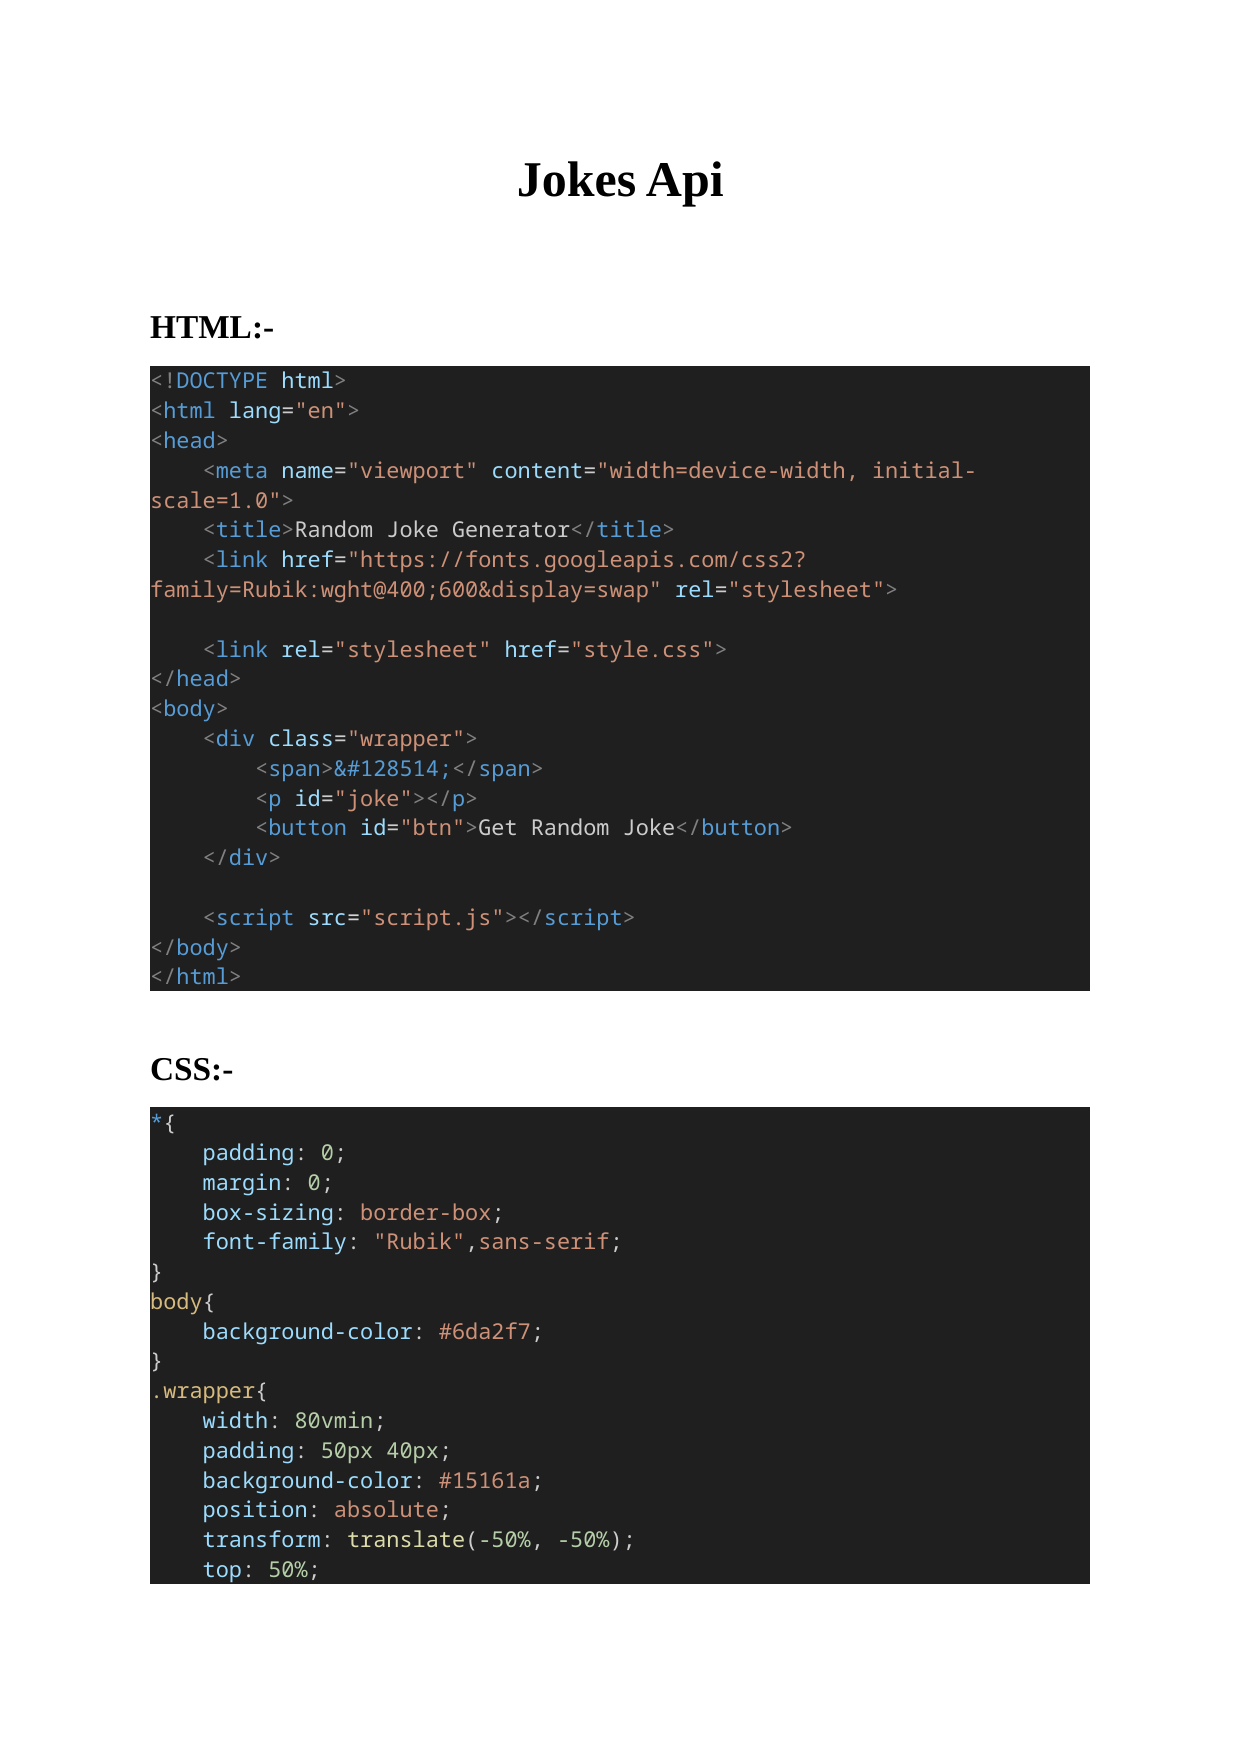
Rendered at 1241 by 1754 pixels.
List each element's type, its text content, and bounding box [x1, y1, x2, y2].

text <button id="btn">Get Random Joke</button> [150, 812, 1090, 842]
text <p id="joke"></p> [150, 783, 1090, 812]
text <!DOCTYPE html> [150, 366, 1090, 395]
text width: 80vmin; [150, 1405, 1090, 1435]
text background-color: #6da2f7; [150, 1316, 1090, 1346]
text box-sizing: border-box; [150, 1197, 1090, 1226]
text <link rel="stylesheet" href="style.css"> [150, 634, 1090, 663]
text <body> [150, 693, 1090, 723]
text </div> [150, 842, 1090, 872]
text <div class="wrapper"> [150, 723, 1090, 753]
text background-color: #15161a; [150, 1465, 1090, 1494]
text padding: 0; [150, 1137, 1090, 1167]
text HTML:- [150, 307, 1090, 346]
text transform: translate(-50%, -50%); [150, 1524, 1090, 1554]
text top: 50%; [150, 1554, 1090, 1584]
text <span>&#128514;</span> [150, 753, 1090, 783]
text body{ [150, 1286, 1090, 1316]
text </head> [150, 663, 1090, 693]
text <title>Random Joke Generator</title> [150, 514, 1090, 544]
text <script src="script.js"></script> [150, 902, 1090, 932]
text } [150, 1346, 1090, 1375]
text } [150, 1256, 1090, 1286]
text font-family: "Rubik",sans-serif; [150, 1226, 1090, 1256]
text position: absolute; [150, 1494, 1090, 1524]
text CSS:- [150, 1049, 1090, 1087]
text .wrapper{ [150, 1375, 1090, 1405]
text margin: 0; [150, 1167, 1090, 1197]
text <meta name="viewport" content="width=device-width, initial-scale=1.0"> [150, 455, 1090, 514]
text <head> [150, 425, 1090, 455]
text padding: 50px 40px; [150, 1435, 1090, 1465]
text <link href="https://fonts.googleapis.com/css2?family=Rubik:wght@400;600&display=swap" rel="stylesheet"> [150, 544, 1090, 604]
text *{ [150, 1107, 1090, 1137]
text </body> [150, 932, 1090, 961]
text </html> [150, 961, 1090, 991]
text <html lang="en"> [150, 395, 1090, 425]
text Jokes Api [150, 150, 1090, 207]
